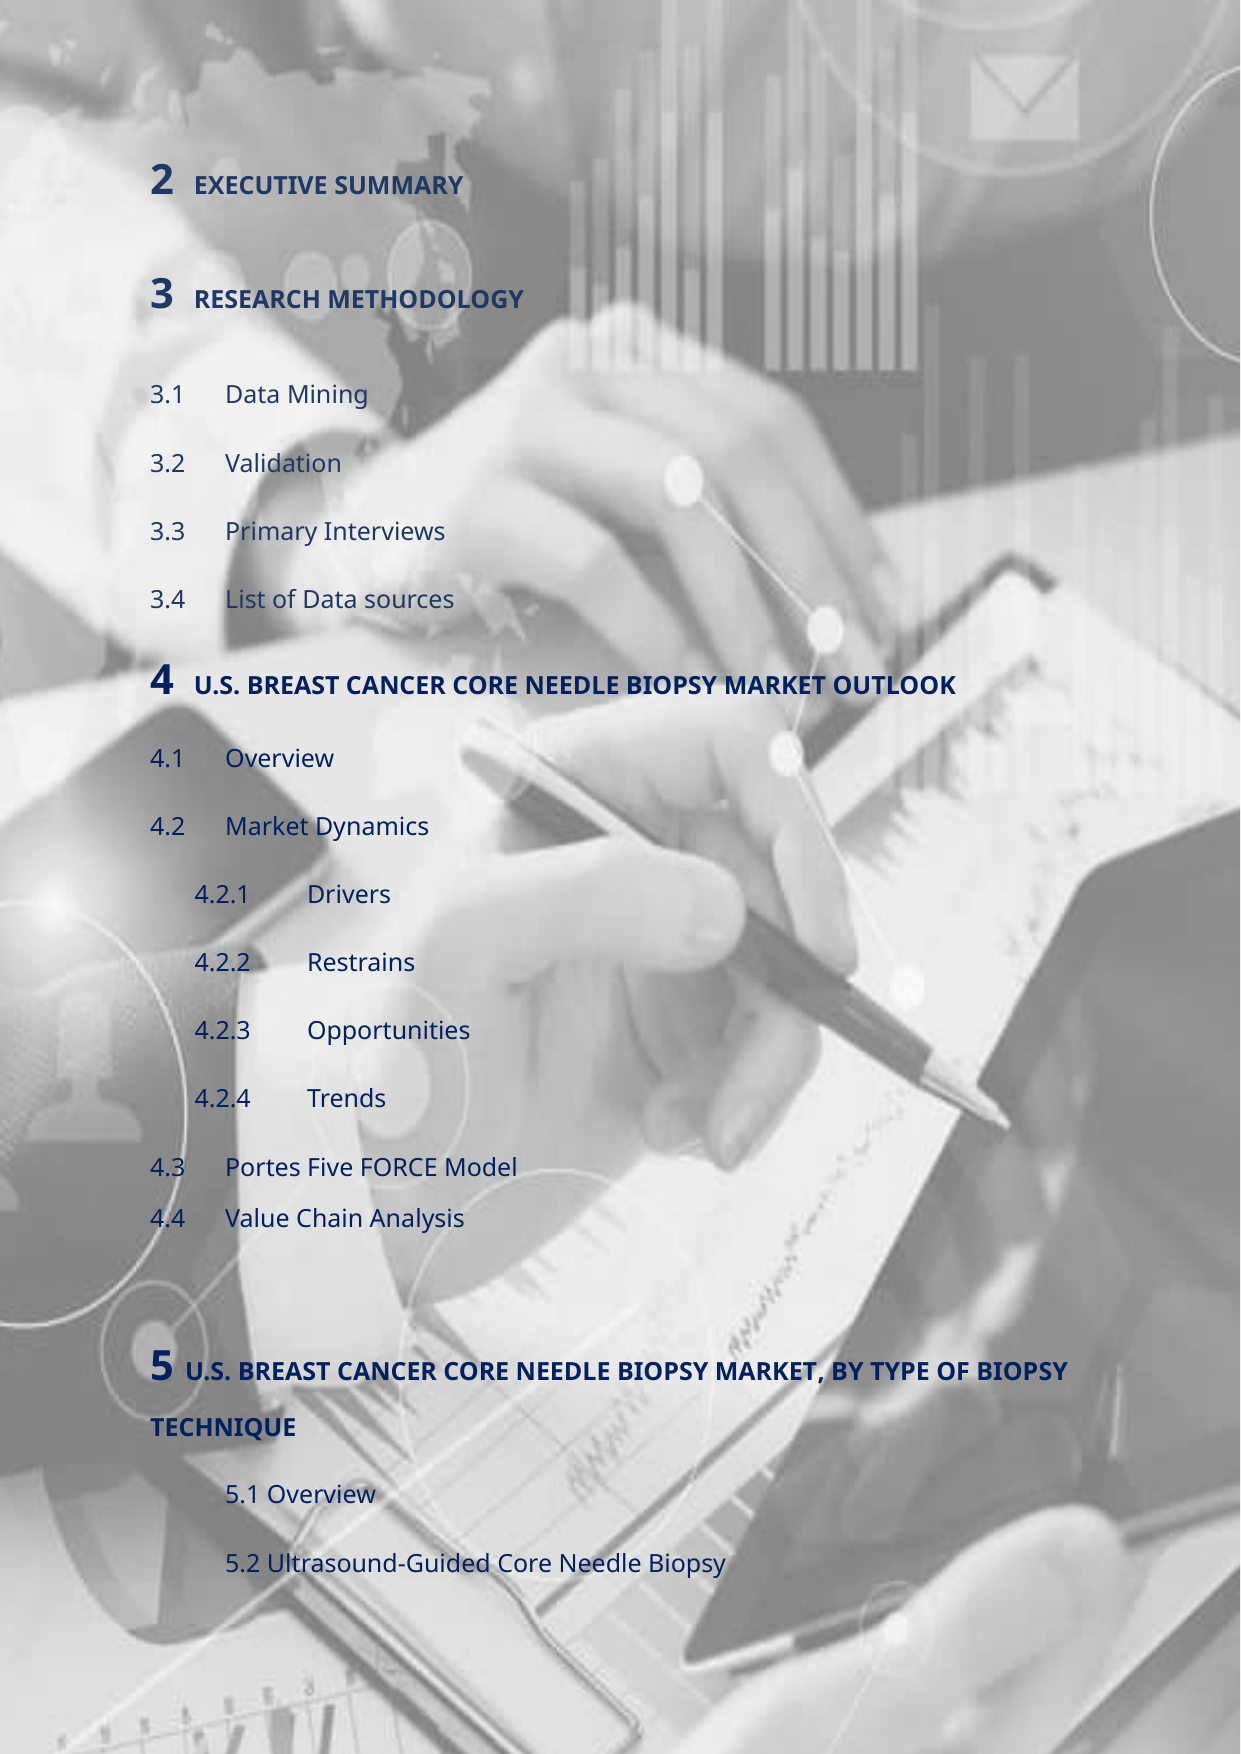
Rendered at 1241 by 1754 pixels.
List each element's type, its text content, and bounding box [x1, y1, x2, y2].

list 5.2 Ultrasound-Guided Core Needle Biopsy [225, 1545, 1090, 1579]
list Opportunities [194, 1013, 1090, 1047]
list Data Mining [150, 377, 1090, 411]
list Market Dynamics [150, 808, 1090, 843]
list Trends [194, 1081, 1090, 1115]
list List of Data sources [150, 581, 1090, 616]
list U.S. BREAST CANCER CORE NEEDLE BIOPSY MARKET OUTLOOK [150, 649, 1090, 706]
list Value Chain Analysis [150, 1200, 1090, 1234]
list Drivers [194, 877, 1090, 911]
list Portes Five FORCE Model [150, 1149, 1090, 1183]
list Primary Interviews [150, 513, 1090, 547]
list Validation [150, 445, 1090, 479]
list 5.1 Overview [225, 1477, 1090, 1511]
text 5 U.S. BREAST CANCER CORE NEEDLE BIOPSY MARKET, BY TYPE OF BIOPSY TECHNIQUE [150, 1336, 1090, 1443]
list RESEARCH METHODOLOGY [150, 263, 1090, 320]
list EXECUTIVE SUMMARY [150, 150, 1090, 207]
list Overview [150, 740, 1090, 774]
list Restrains [194, 945, 1090, 979]
